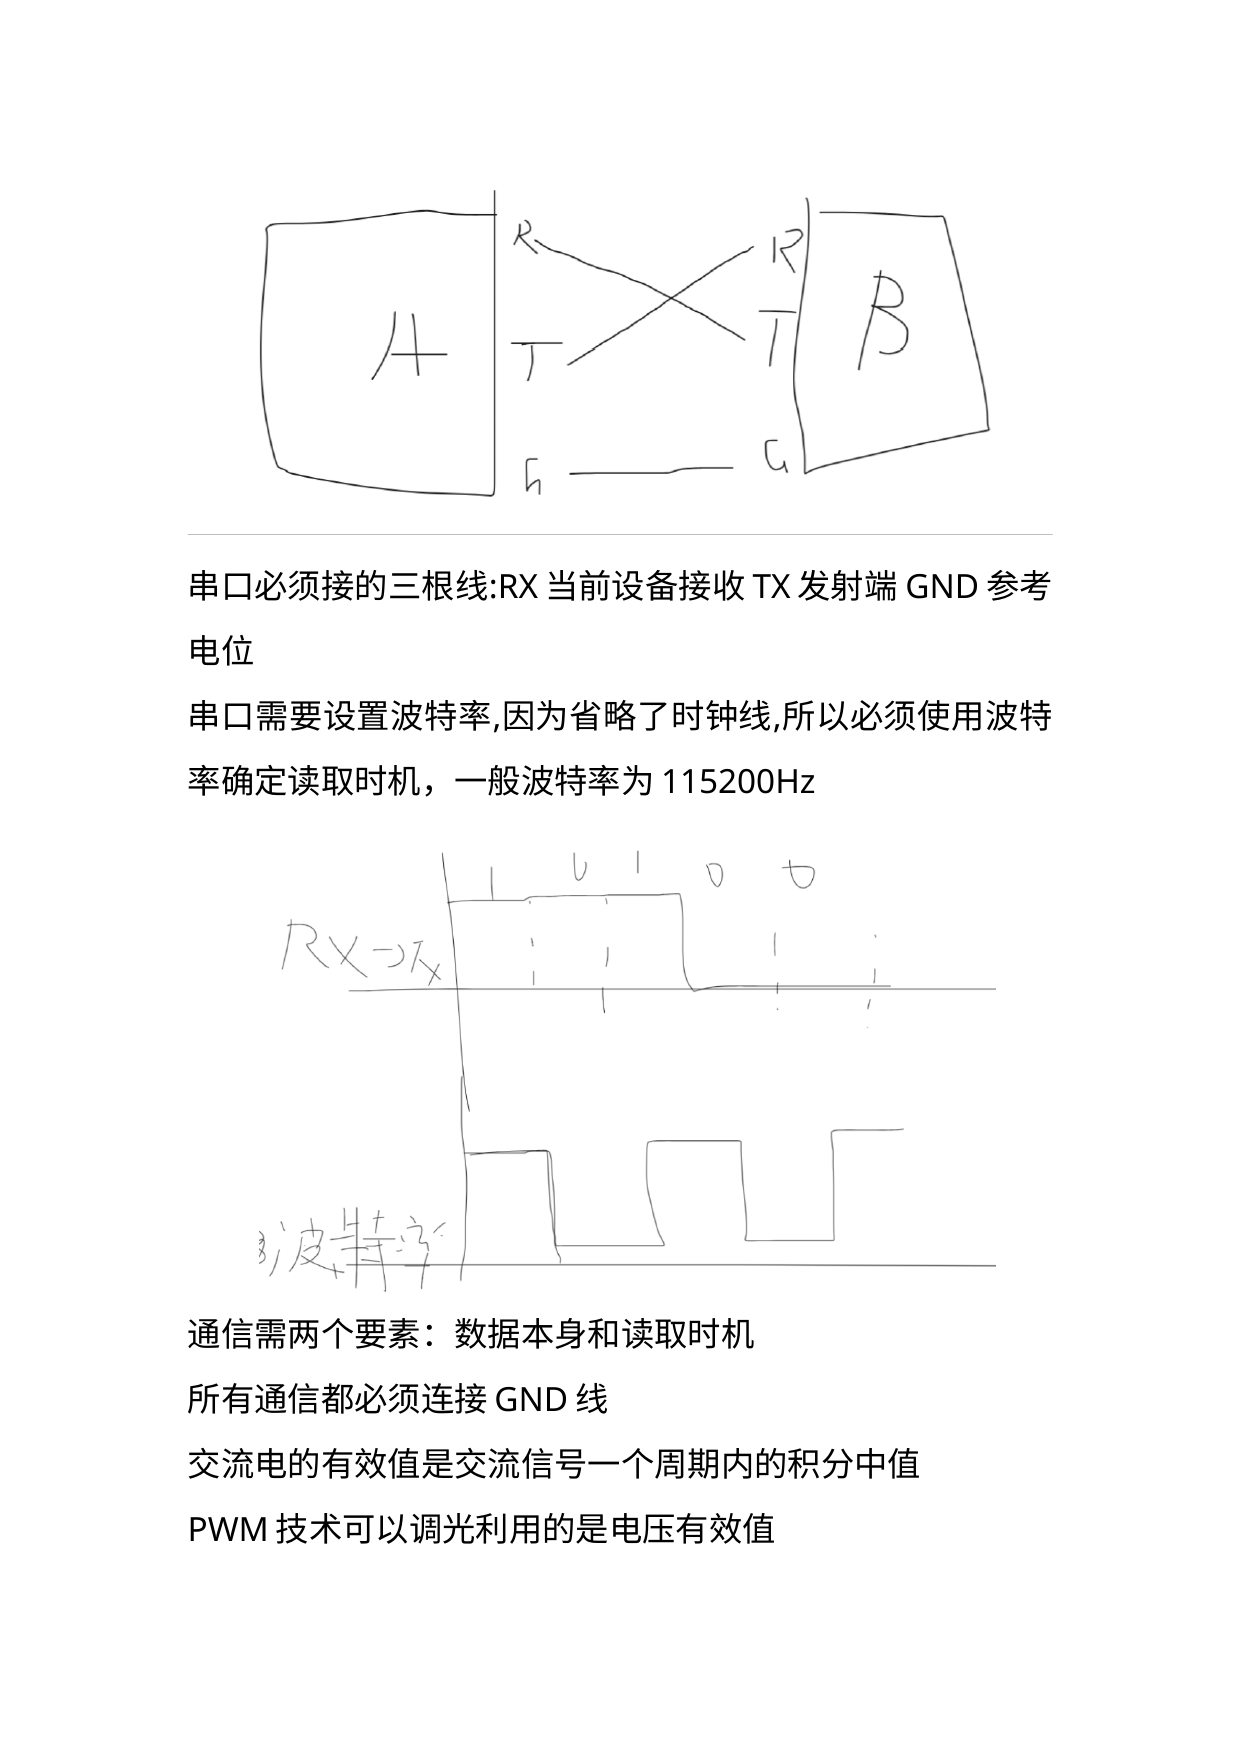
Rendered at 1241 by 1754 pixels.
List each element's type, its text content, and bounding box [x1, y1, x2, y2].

text 串口需要设置波特率,因为省略了时钟线,所以必须使用波特率确定读取时机，一般波特率为115200Hz [187, 682, 1053, 812]
picture [187, 812, 1053, 1298]
text 交流电的有效值是交流信号一个周期内的积分中值 [187, 1429, 1053, 1494]
text 所有通信都必须连接GND线 [187, 1364, 1053, 1429]
text 串口必须接的三根线:RX当前设备接收TX发射端 GND参考电位 [187, 552, 1053, 682]
text PWM技术可以调光利用的是电压有效值 [187, 1494, 1053, 1559]
text 通信需两个要素：数据本身和读取时机 [187, 1299, 1053, 1364]
picture [187, 162, 1053, 535]
